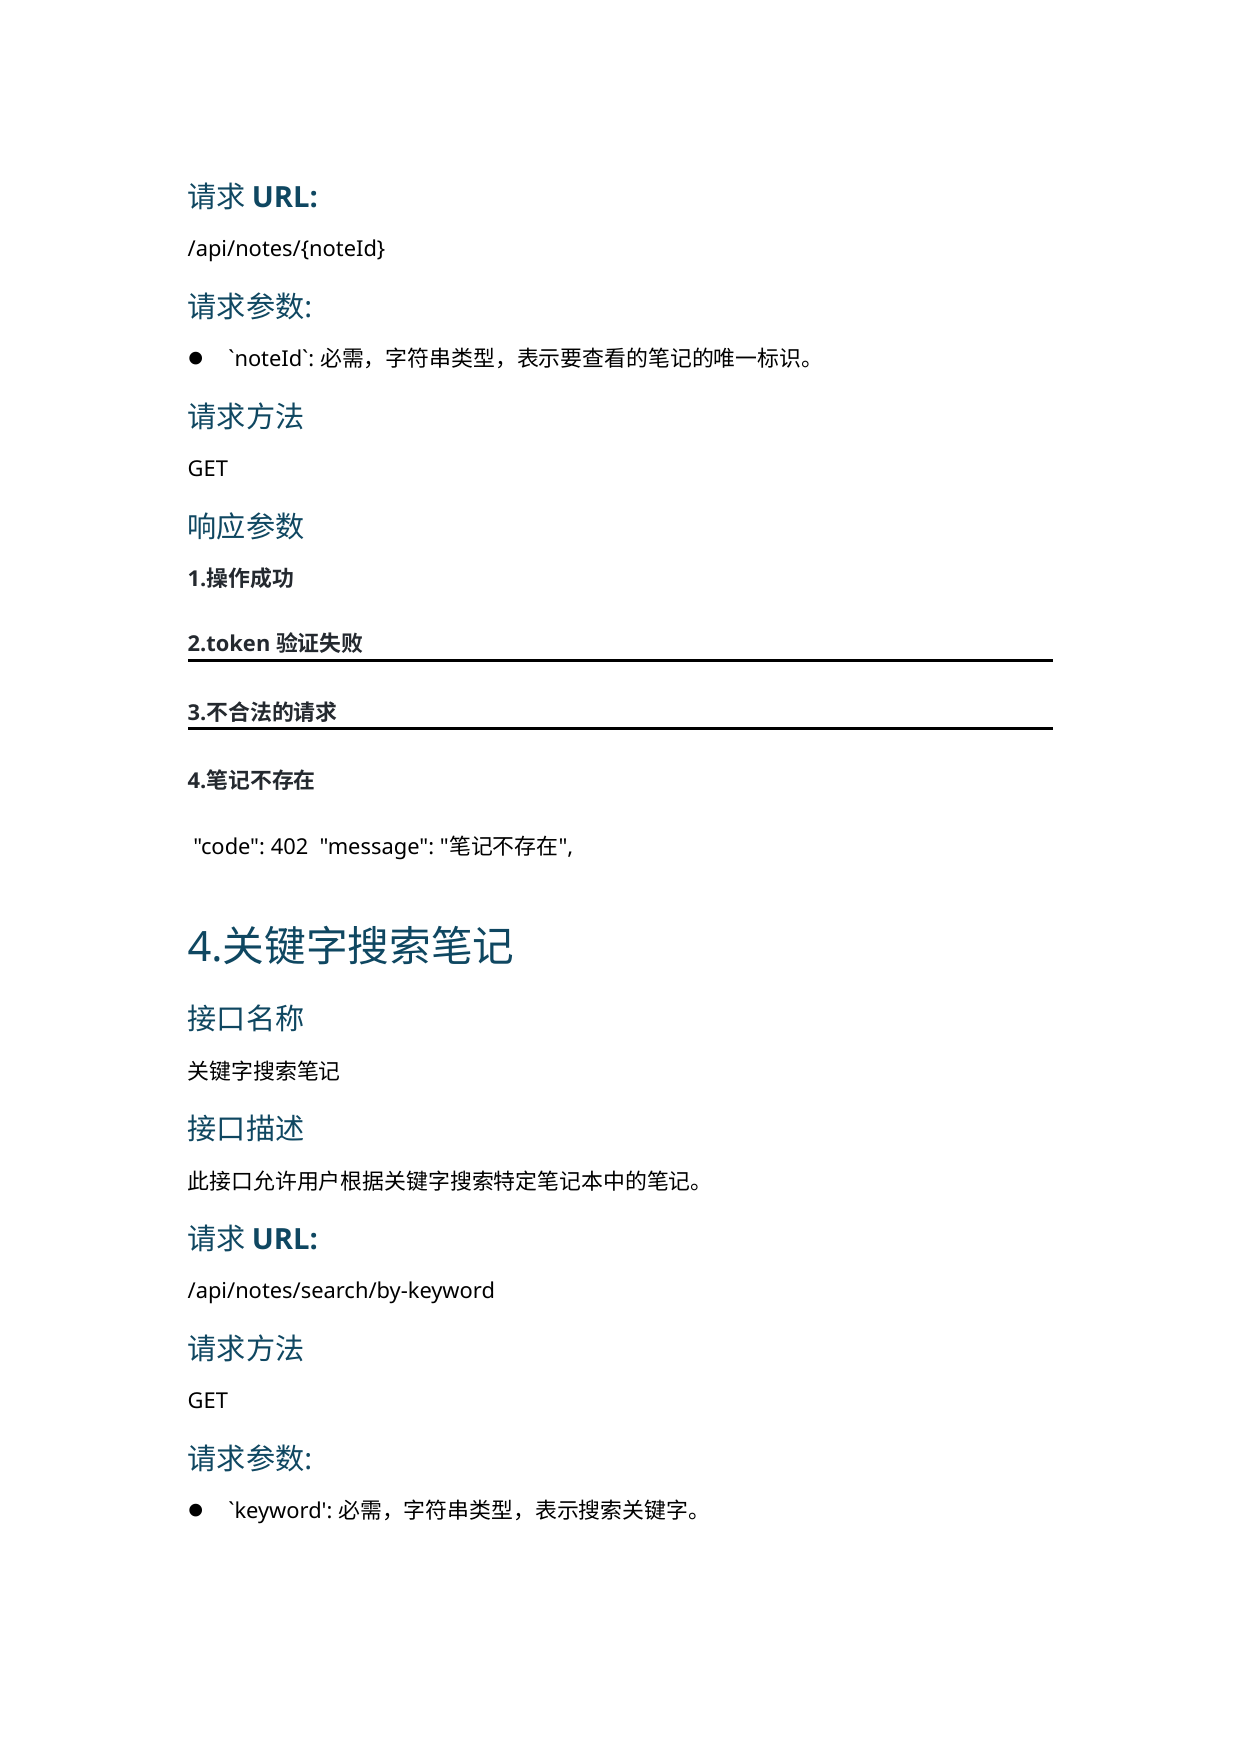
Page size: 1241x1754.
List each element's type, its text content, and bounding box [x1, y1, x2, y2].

subtitle 请求参数: [187, 1424, 1053, 1489]
subtitle 请求URL: [187, 1204, 1053, 1269]
list 4.笔记不存在 [187, 763, 1053, 796]
subtitle 请求URL: [187, 162, 1053, 227]
list `keyword': 必需，字符串类型，表示搜索关键字。 [187, 1493, 1053, 1526]
subtitle 请求方法 [187, 382, 1053, 447]
subtitle 接口描述 [187, 1094, 1053, 1159]
text GET [187, 451, 1053, 484]
list `noteId`: 必需，字符串类型，表示要查看的笔记的唯一标识。 [187, 341, 1053, 374]
list 2.token 验证失败 [187, 626, 1053, 662]
subtitle 请求方法 [187, 1314, 1053, 1379]
list 1.操作成功 [187, 561, 1053, 594]
text GET [187, 1383, 1053, 1416]
text 此接口允许用户根据关键字搜索特定笔记本中的笔记。 [187, 1163, 1053, 1196]
list 3.不合法的请求 [187, 694, 1053, 730]
subtitle 请求参数: [187, 272, 1053, 337]
subtitle 响应参数 [187, 492, 1053, 557]
text 关键字搜索笔记 [187, 1053, 1053, 1086]
subtitle 4.关键字搜索笔记 [187, 911, 1053, 976]
subtitle 接口名称 [187, 984, 1053, 1049]
